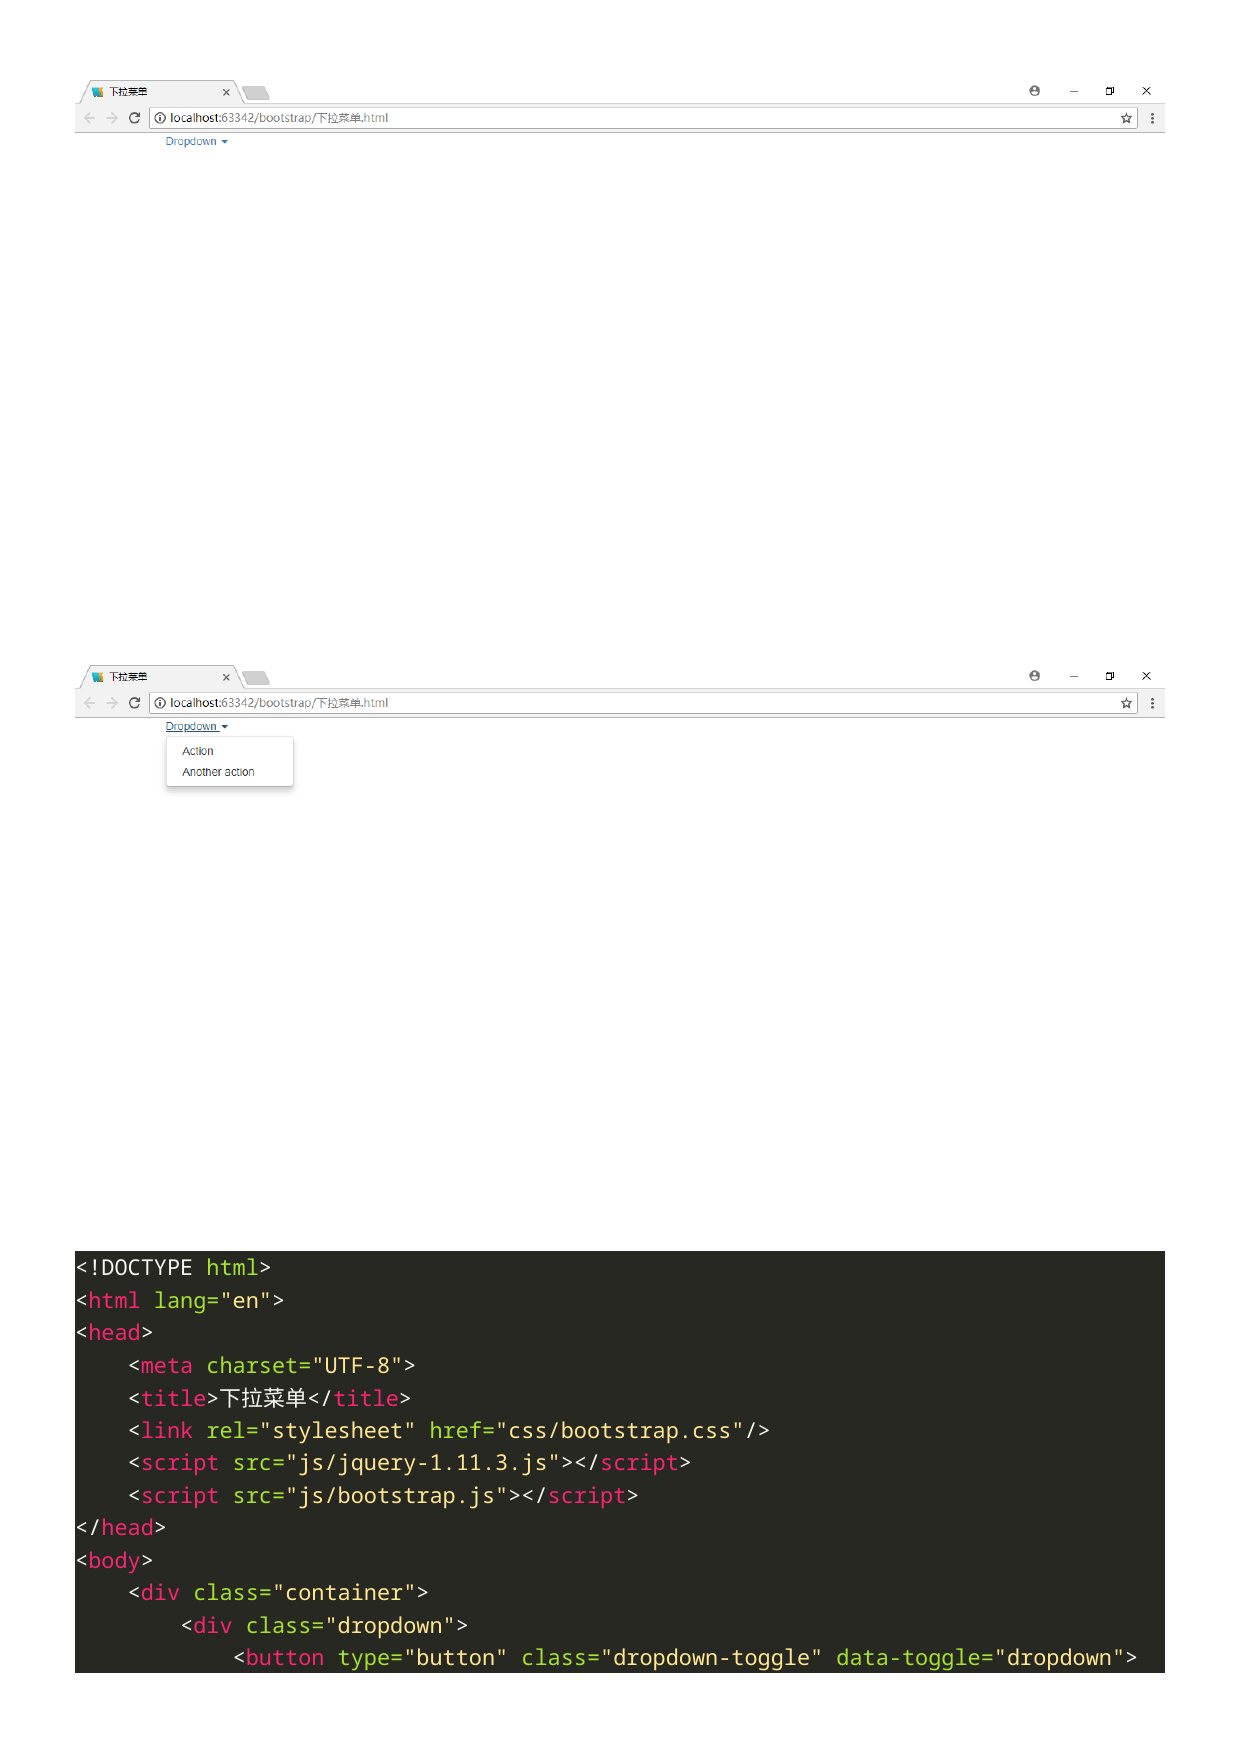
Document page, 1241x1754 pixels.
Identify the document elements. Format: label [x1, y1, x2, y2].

picture [75, 665, 1166, 1247]
picture [75, 80, 1166, 662]
text [75, 1251, 1165, 1673]
